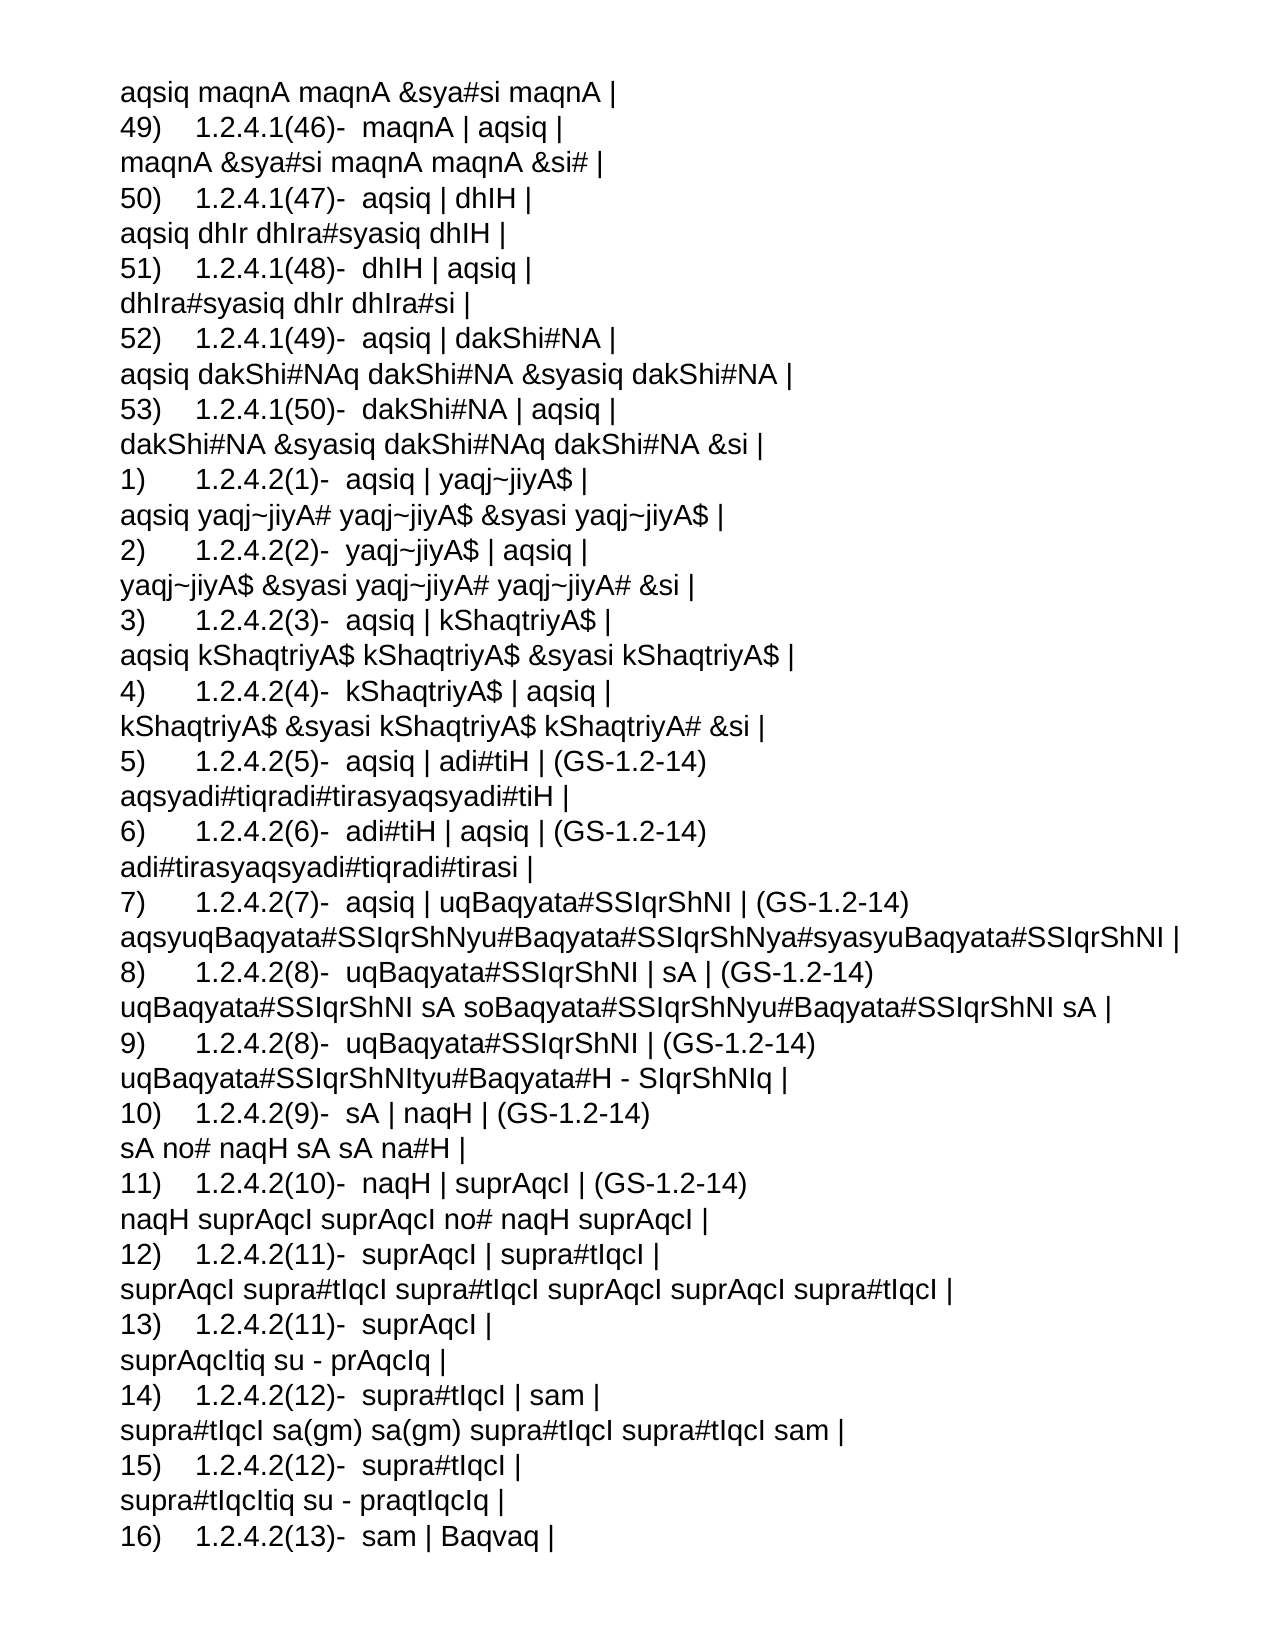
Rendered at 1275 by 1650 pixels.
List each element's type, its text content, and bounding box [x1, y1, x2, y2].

text aqsiq dhIr dhIra#syasiq dhIH | [120, 216, 1200, 249]
text sA no# naqH sA sA na#H | [120, 1131, 1200, 1165]
text maqnA &sya#si maqnA maqnA &si# | [120, 145, 1200, 179]
text naqH suprAqcI suprAqcI no# naqH suprAqcI | [120, 1202, 1200, 1235]
text yaqj~jiyA$ &syasi yaqj~jiyA# yaqj~jiyA# &si | [120, 568, 1200, 601]
text aqsiq yaqj~jiyA# yaqj~jiyA$ &syasi yaqj~jiyA$ | [120, 497, 1200, 531]
text 6) 1.2.4.2(6)- adi#tiH | aqsiq | (GS-1.2-14) [120, 814, 1200, 848]
text suprAqcI supra#tIqcI supra#tIqcI suprAqcI suprAqcI supra#tIqcI | [120, 1272, 1200, 1306]
text 13) 1.2.4.2(11)- suprAqcI | [120, 1307, 1200, 1341]
text adi#tirasyaqsyadi#tiqradi#tirasi | [120, 849, 1200, 883]
text 52) 1.2.4.1(49)- aqsiq | dakShi#NA | [120, 321, 1200, 355]
text supra#tIqcI sa(gm) sa(gm) supra#tIqcI supra#tIqcI sam | [120, 1413, 1200, 1446]
text 11) 1.2.4.2(10)- naqH | suprAqcI | (GS-1.2-14) [120, 1166, 1200, 1200]
text 2) 1.2.4.2(2)- yaqj~jiyA$ | aqsiq | [120, 533, 1200, 566]
text aqsyadi#tiqradi#tirasyaqsyadi#tiH | [120, 779, 1200, 813]
text dakShi#NA &syasiq dakShi#NAq dakShi#NA &si | [120, 427, 1200, 461]
text aqsiq maqnA maqnA &sya#si maqnA | [120, 75, 1200, 108]
text 50) 1.2.4.1(47)- aqsiq | dhIH | [120, 181, 1200, 214]
text aqsyuqBaqyata#SSIqrShNyu#Baqyata#SSIqrShNya#syasyuBaqyata#SSIqrShNI | [120, 920, 1200, 953]
text 4) 1.2.4.2(4)- kShaqtriyA$ | aqsiq | [120, 673, 1200, 707]
text 10) 1.2.4.2(9)- sA | naqH | (GS-1.2-14) [120, 1096, 1200, 1129]
text 1) 1.2.4.2(1)- aqsiq | yaqj~jiyA$ | [120, 462, 1200, 496]
text 8) 1.2.4.2(8)- uqBaqyata#SSIqrShNI | sA | (GS-1.2-14) [120, 955, 1200, 989]
text supra#tIqcItiq su - praqtIqcIq | [120, 1483, 1200, 1517]
text 12) 1.2.4.2(11)- suprAqcI | supra#tIqcI | [120, 1237, 1200, 1270]
text 49) 1.2.4.1(46)- maqnA | aqsiq | [120, 110, 1200, 144]
text aqsiq dakShi#NAq dakShi#NA &syasiq dakShi#NA | [120, 357, 1200, 390]
text uqBaqyata#SSIqrShNItyu#Baqyata#H - SIqrShNIq | [120, 1061, 1200, 1094]
text 3) 1.2.4.2(3)- aqsiq | kShaqtriyA$ | [120, 603, 1200, 637]
text dhIra#syasiq dhIr dhIra#si | [120, 286, 1200, 320]
text aqsiq kShaqtriyA$ kShaqtriyA$ &syasi kShaqtriyA$ | [120, 638, 1200, 672]
text 53) 1.2.4.1(50)- dakShi#NA | aqsiq | [120, 392, 1200, 425]
text 14) 1.2.4.2(12)- supra#tIqcI | sam | [120, 1378, 1200, 1411]
text 7) 1.2.4.2(7)- aqsiq | uqBaqyata#SSIqrShNI | (GS-1.2-14) [120, 885, 1200, 918]
text 15) 1.2.4.2(12)- supra#tIqcI | [120, 1448, 1200, 1482]
text suprAqcItiq su - prAqcIq | [120, 1342, 1200, 1376]
text 9) 1.2.4.2(8)- uqBaqyata#SSIqrShNI | (GS-1.2-14) [120, 1026, 1200, 1059]
text 5) 1.2.4.2(5)- aqsiq | adi#tiH | (GS-1.2-14) [120, 744, 1200, 777]
text 16) 1.2.4.2(13)- sam | Baqvaq | [120, 1518, 1200, 1552]
text kShaqtriyA$ &syasi kShaqtriyA$ kShaqtriyA# &si | [120, 709, 1200, 742]
text 51) 1.2.4.1(48)- dhIH | aqsiq | [120, 251, 1200, 284]
text uqBaqyata#SSIqrShNI sA soBaqyata#SSIqrShNyu#Baqyata#SSIqrShNI sA | [120, 990, 1200, 1024]
